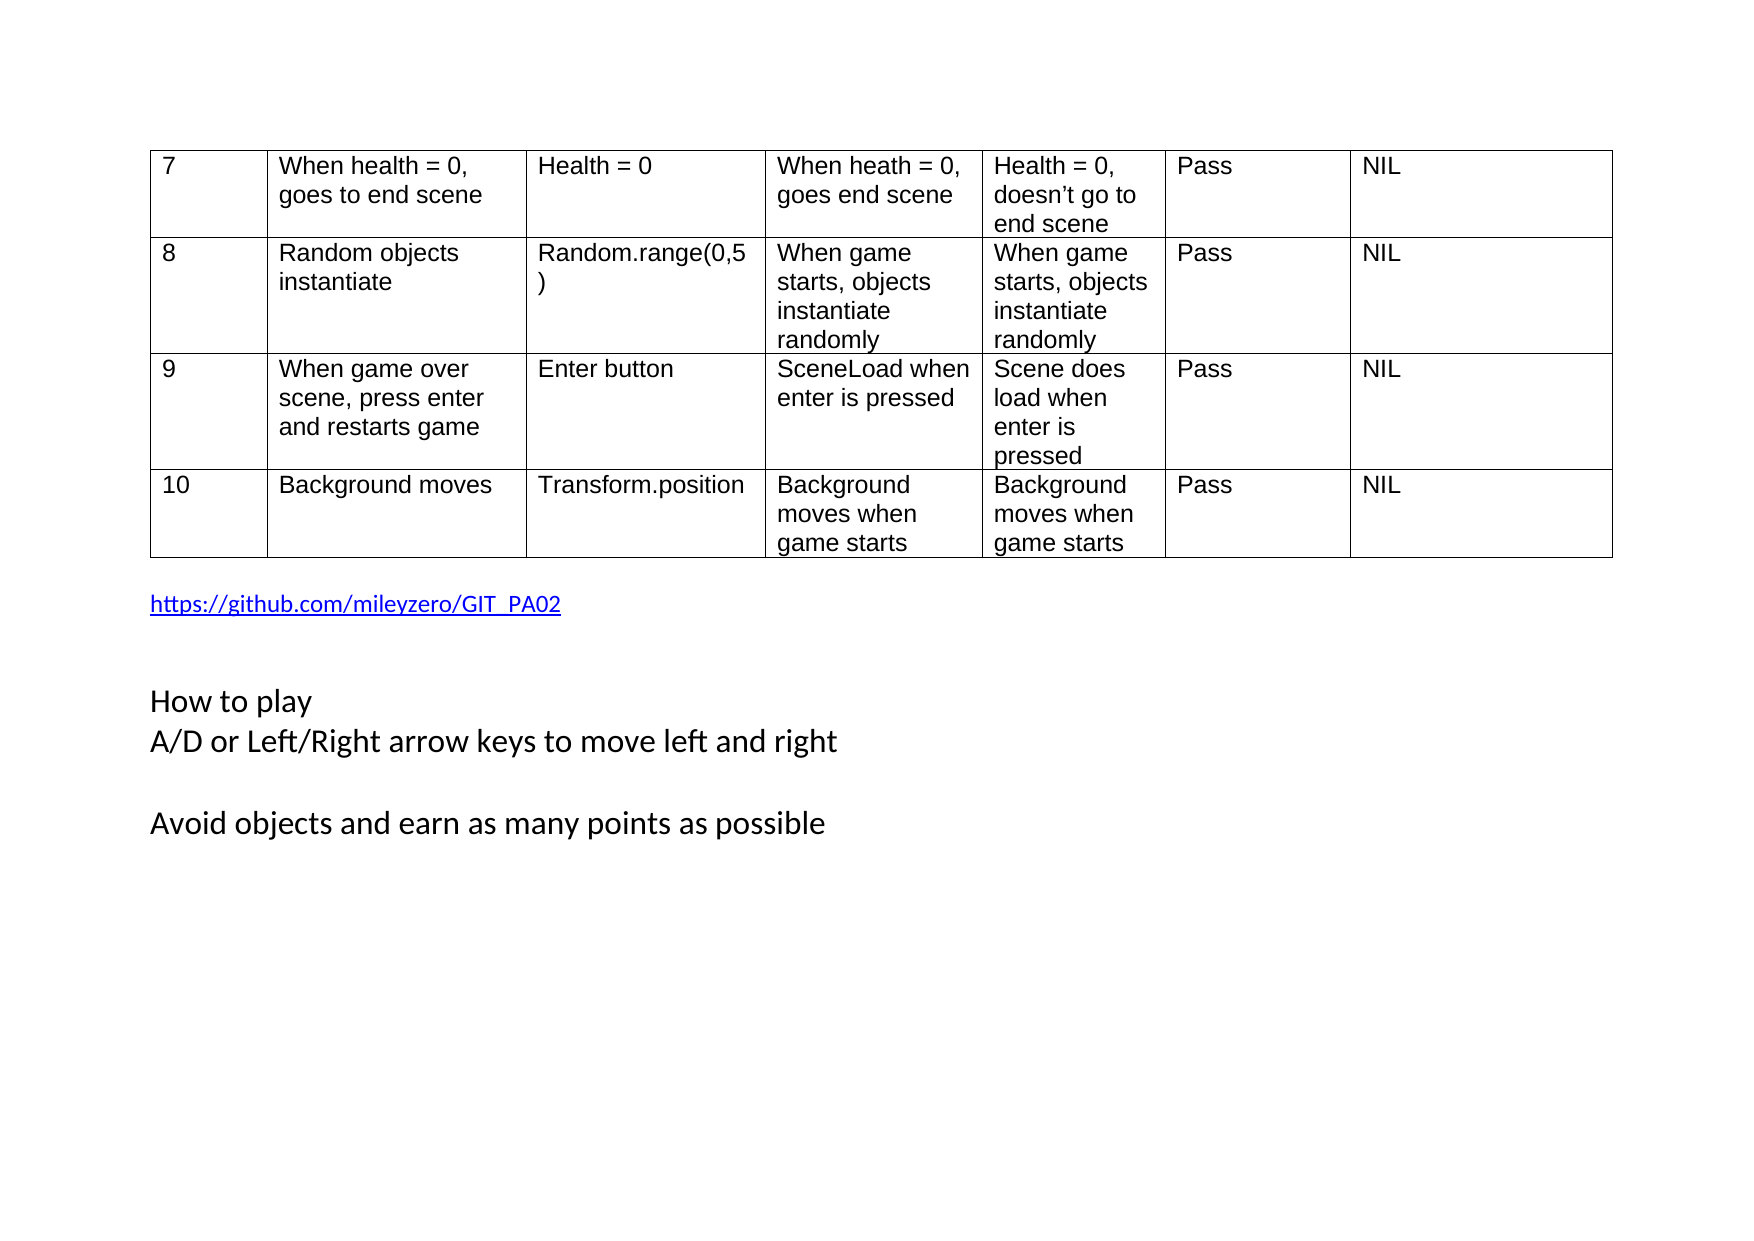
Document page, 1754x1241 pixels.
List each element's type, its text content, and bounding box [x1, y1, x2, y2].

table_cell Transform.position [527, 470, 765, 557]
table_cell When heath = 0, goes end scene [766, 151, 982, 237]
table_cell Pass [1166, 354, 1350, 469]
table_cell 7 [151, 151, 267, 237]
table_cell SceneLoad when enter is pressed [766, 354, 982, 469]
table_cell Background moves when game starts [766, 470, 982, 557]
table_cell Random.range(0,5) [527, 238, 765, 353]
table_cell NIL [1351, 238, 1612, 353]
table_cell Scene does load when enter is pressed [983, 354, 1165, 469]
table_cell When health = 0, goes to end scene [268, 151, 526, 237]
table_cell NIL [1351, 151, 1612, 237]
table_cell NIL [1351, 354, 1612, 469]
table_cell 10 [151, 470, 267, 557]
table_cell Random objects instantiate [268, 238, 526, 353]
table_cell Health = 0, doesn’t go to end scene [983, 151, 1165, 237]
table_cell Health = 0 [527, 151, 765, 237]
table_cell When game over scene, press enter and restarts game [268, 354, 526, 469]
table_cell Pass [1166, 238, 1350, 353]
table_cell 8 [151, 238, 267, 353]
text A/D or Left/Right arrow keys to move left and right [150, 721, 1604, 761]
table_cell Background moves [268, 470, 526, 557]
text https://github.com/mileyzero/GIT_PA02 [150, 588, 1604, 619]
table_cell Pass [1166, 151, 1350, 237]
table_cell 9 [151, 354, 267, 469]
text How to play [150, 680, 1604, 721]
text Avoid objects and earn as many points as possible [150, 802, 1604, 843]
table_cell Background moves when game starts [983, 470, 1165, 557]
table_cell When game starts, objects instantiate randomly [983, 238, 1165, 353]
table_cell Enter button [527, 354, 765, 469]
table_cell NIL [1351, 470, 1612, 557]
table_cell Pass [1166, 470, 1350, 557]
table_cell When game starts, objects instantiate randomly [766, 238, 982, 353]
